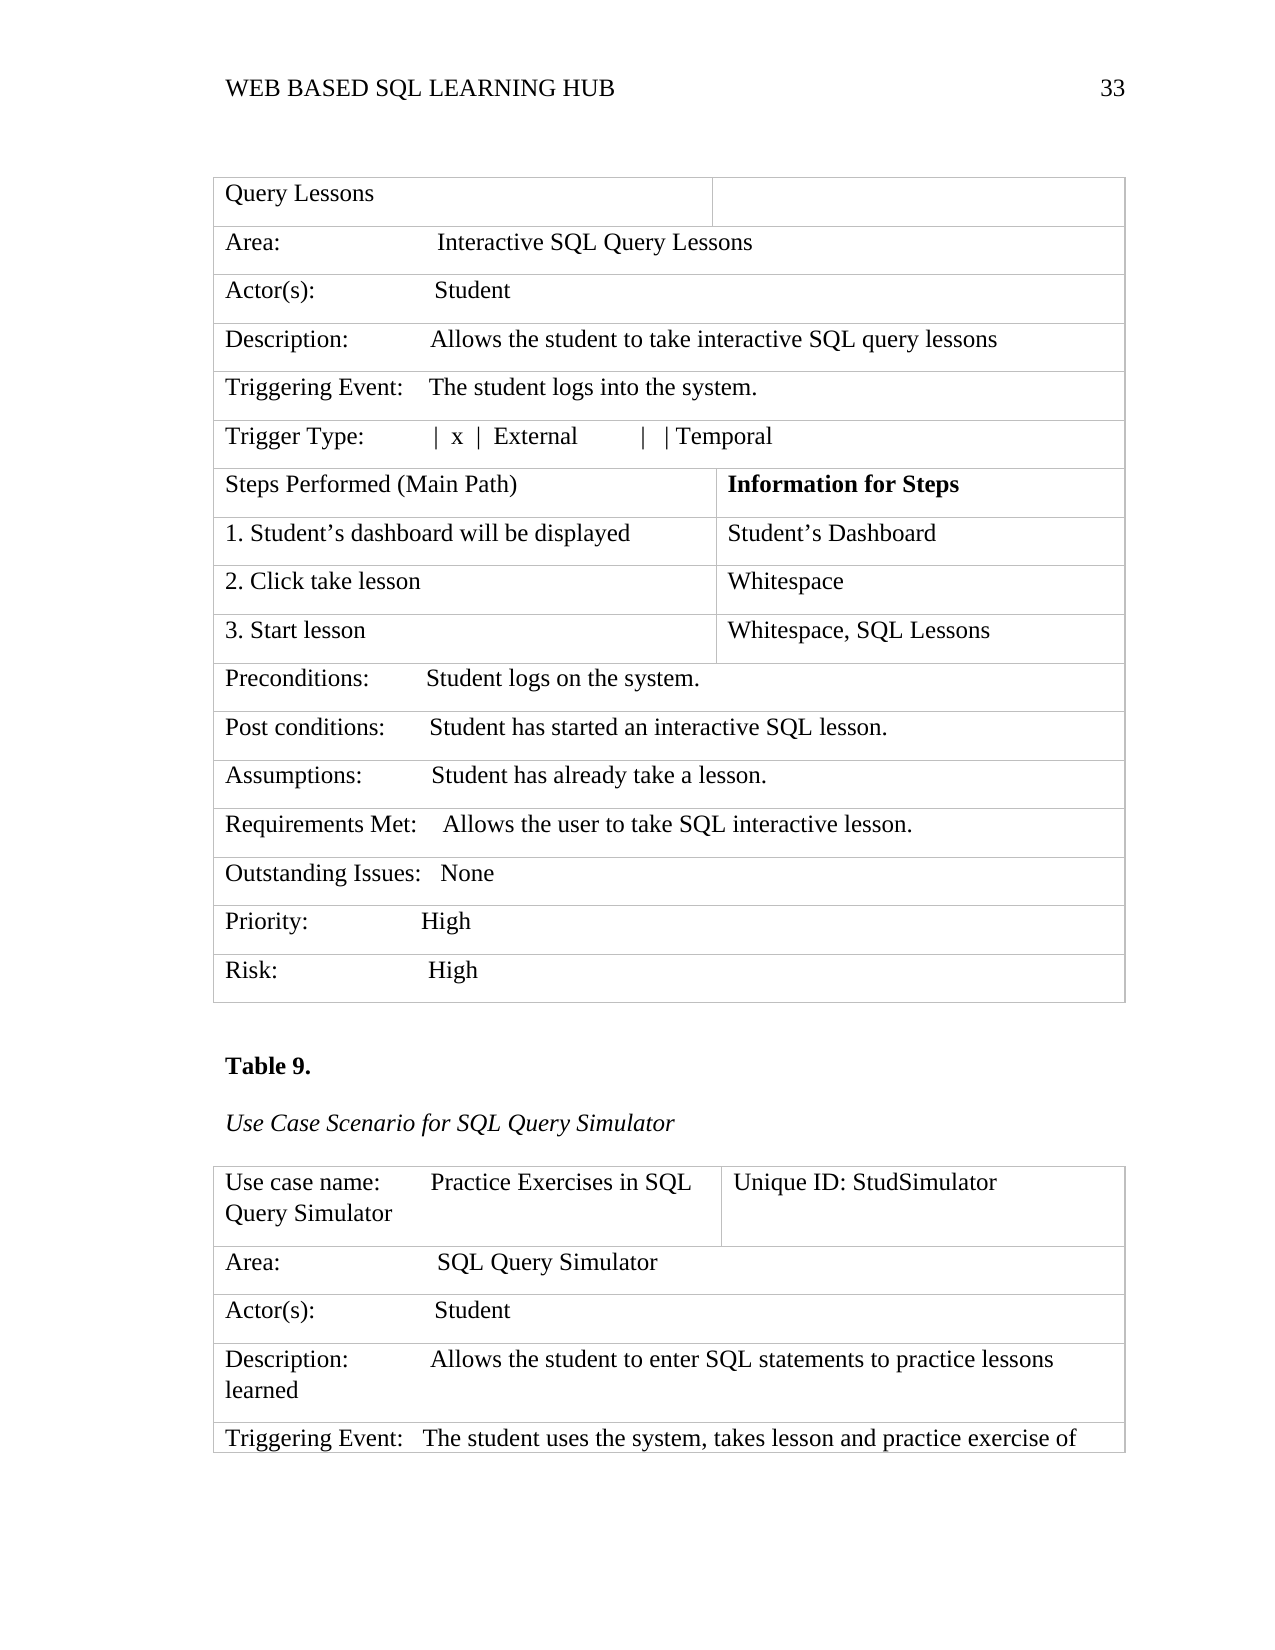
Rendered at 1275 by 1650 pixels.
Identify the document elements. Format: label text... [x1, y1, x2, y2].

table_cell Student’s Dashboard [717, 518, 1124, 565]
table_cell Whitespace [717, 566, 1124, 614]
table_cell Risk: High [214, 955, 1124, 1002]
table_cell Assumptions: Student has already take a lesson. [214, 761, 1124, 808]
table_header Use case name: Practice Exercises in SQL Query Simulator [214, 1167, 721, 1246]
table_cell Outstanding Issues: None [214, 858, 1124, 905]
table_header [713, 178, 1124, 226]
table_header Unique ID: StudSimulator [722, 1167, 1124, 1246]
table_cell 2. Click take lesson [214, 566, 716, 614]
table_cell Steps Performed (Main Path) [214, 469, 716, 517]
table_cell 3. Start lesson [214, 615, 716, 662]
table_cell Area: SQL Query Simulator [214, 1247, 1124, 1294]
table_cell Information for Steps [717, 469, 1124, 517]
table_cell Area: Interactive SQL Query Lessons [214, 227, 1124, 274]
table_cell Description: Allows the student to take interactive SQL query lessons [214, 324, 1124, 371]
table_cell Post conditions: Student has started an interactive SQL lesson. [214, 712, 1124, 759]
table_cell Trigger Type: | x | External | | Temporal [214, 421, 1124, 468]
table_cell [214, 1423, 1124, 1452]
table_cell Description: Allows the student to enter SQL statements to practice lessons learned [214, 1344, 1124, 1422]
table_cell 1. Student’s dashboard will be displayed [214, 518, 716, 565]
table_cell Whitespace, SQL Lessons [717, 615, 1124, 662]
table_cell Requirements Met: Allows the user to take SQL interactive lesson. [214, 809, 1124, 857]
table_cell Triggering Event: The student logs into the system. [214, 372, 1124, 420]
table_cell Actor(s): Student [214, 1295, 1124, 1343]
table_cell Priority: High [214, 906, 1124, 954]
text Use Case Scenario for SQL Query Simulator [225, 1108, 1125, 1137]
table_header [214, 178, 712, 226]
table_cell Preconditions: Student logs on the system. [214, 664, 1124, 711]
text Table 9. [225, 1051, 1125, 1080]
table_cell Actor(s): Student [214, 275, 1124, 323]
